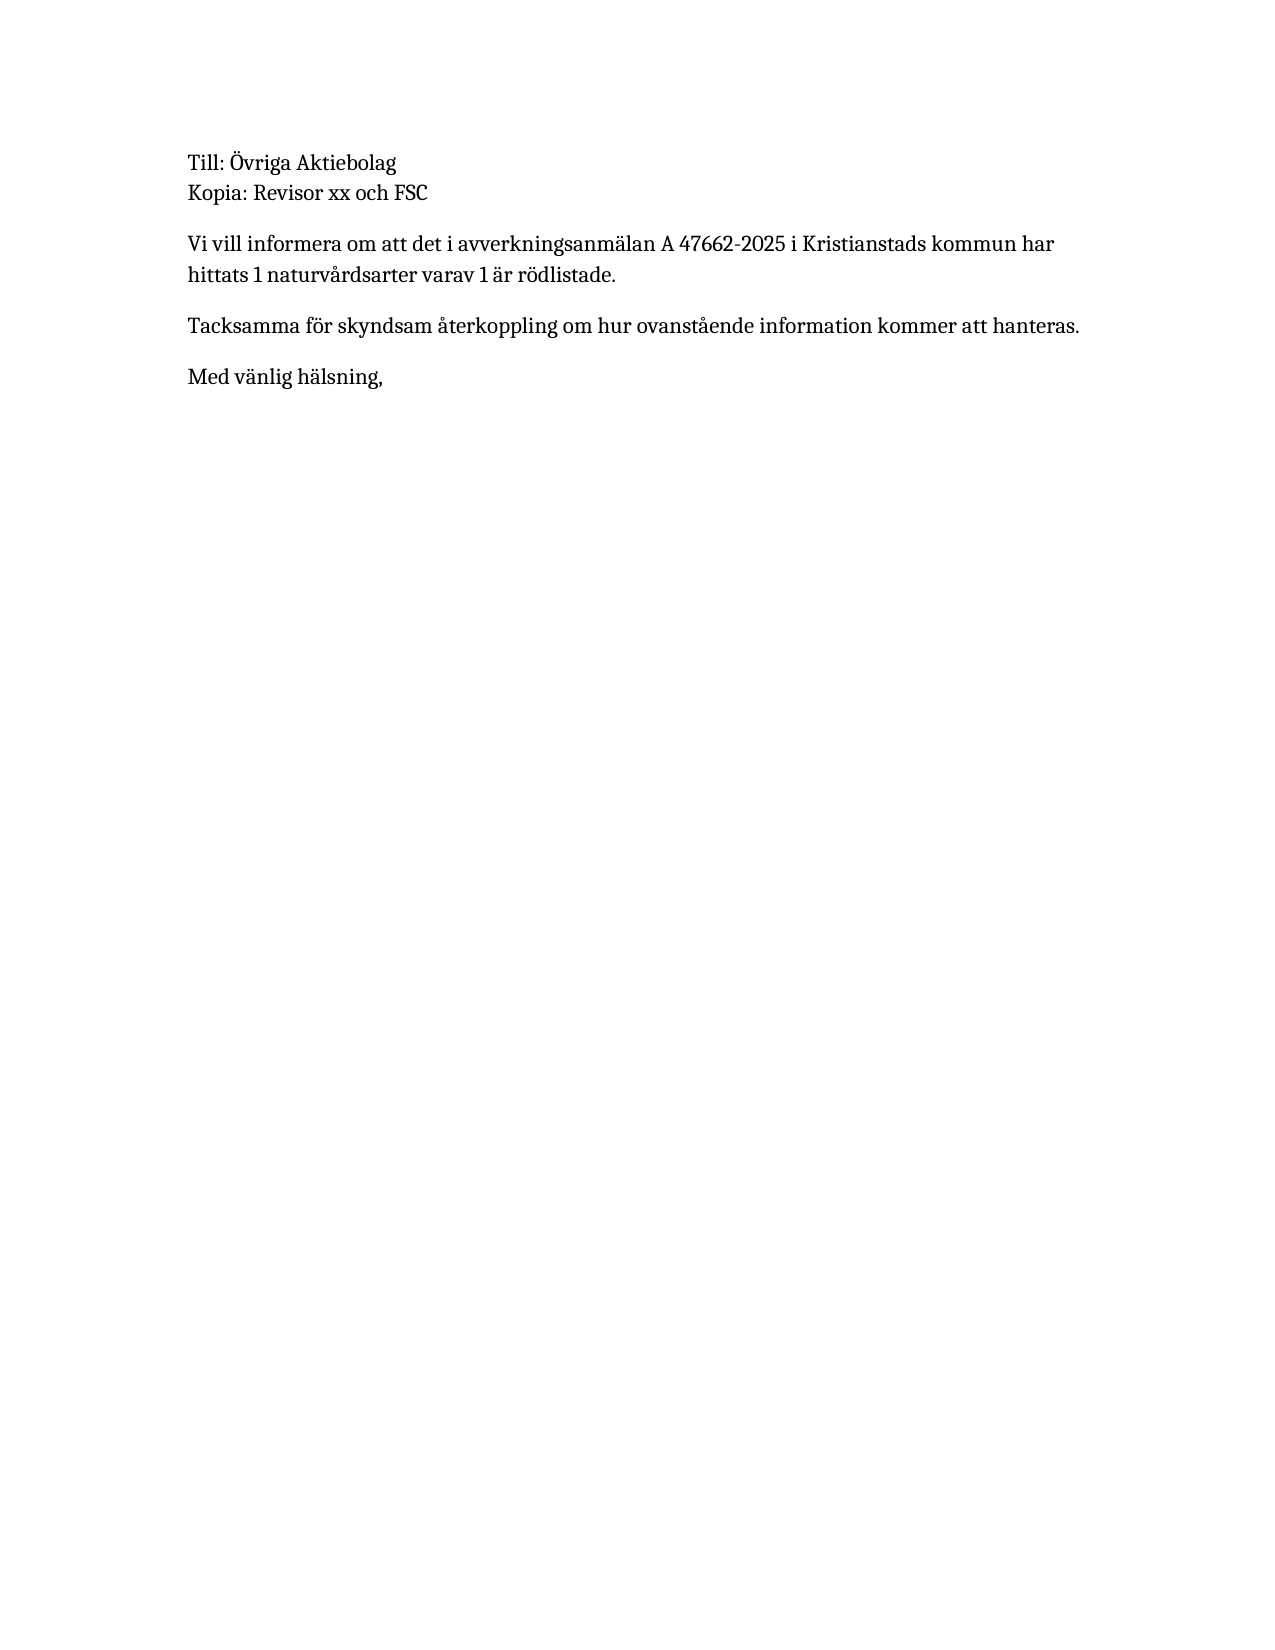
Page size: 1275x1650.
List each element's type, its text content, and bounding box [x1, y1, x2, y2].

text Till: Övriga Aktiebolag Kopia: Revisor xx och FSC [187, 150, 1087, 207]
text Med vänlig hälsning, [187, 363, 1087, 420]
text Tacksamma för skyndsam återkoppling om hur ovanstående information kommer att hanteras. [187, 312, 1087, 339]
text Vi vill informera om att det i avverkningsanmälan A 47662-2025 i Kristianstads kommun har hittats 1 naturvårdsarter varav 1 är rödlistade. [187, 231, 1087, 288]
